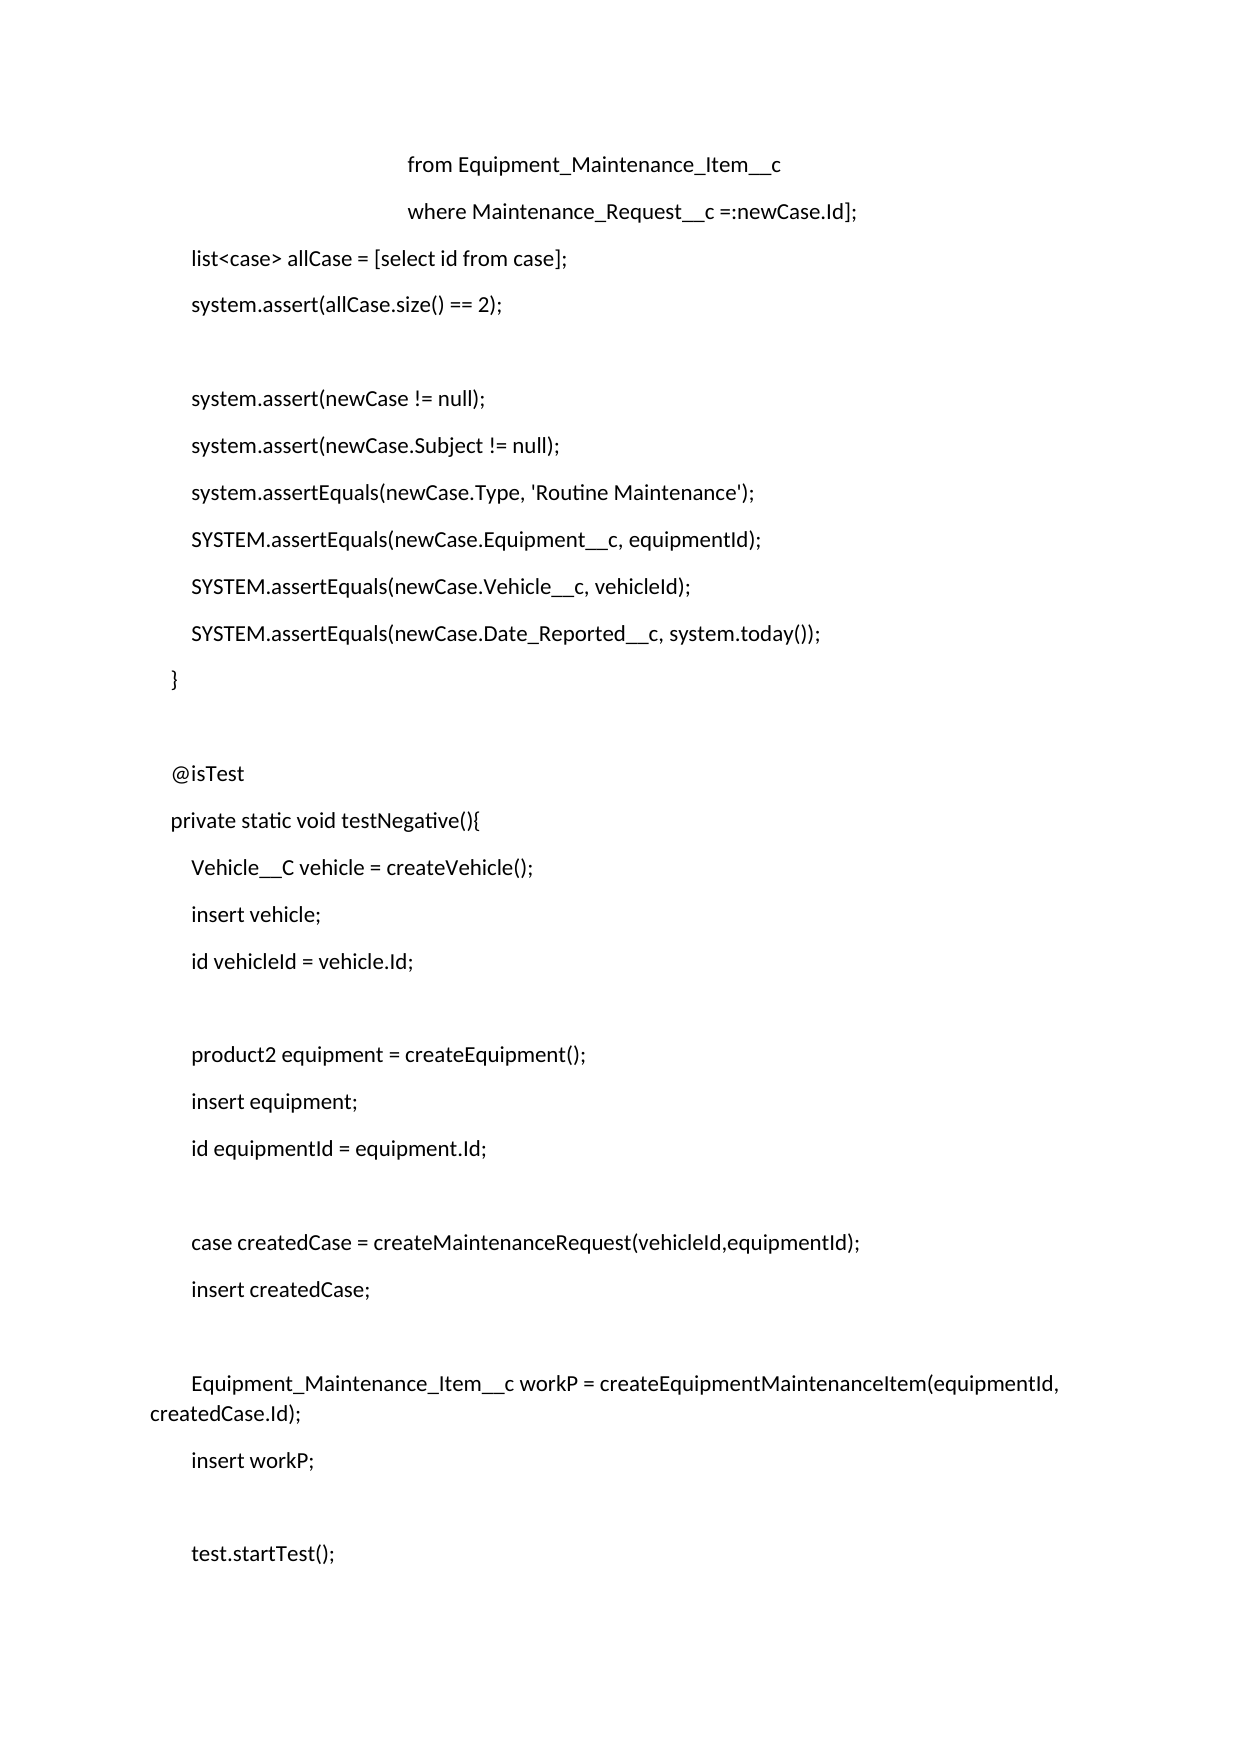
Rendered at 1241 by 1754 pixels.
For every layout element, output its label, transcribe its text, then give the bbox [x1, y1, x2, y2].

text from Equipment_Maintenance_Item__c [150, 150, 1090, 178]
text Equipment_Maintenance_Item__c workP = createEquipmentMaintenanceItem(equipmentId, createdCase.Id); [150, 1369, 1090, 1427]
text } [150, 666, 1090, 694]
text insert equipment; [150, 1087, 1090, 1116]
text product2 equipment = createEquipment(); [150, 1041, 1090, 1069]
text insert workP; [150, 1446, 1090, 1474]
text list<case> allCase = [select id from case]; [150, 244, 1090, 272]
text test.startTest(); [150, 1539, 1090, 1568]
text SYSTEM.assertEquals(newCase.Equipment__c, equipmentId); [150, 525, 1090, 553]
text SYSTEM.assertEquals(newCase.Date_Reported__c, system.today()); [150, 619, 1090, 647]
text system.assert(newCase != null); [150, 384, 1090, 412]
text insert vehicle; [150, 900, 1090, 928]
text system.assert(allCase.size() == 2); [150, 291, 1090, 319]
text id equipmentId = equipment.Id; [150, 1134, 1090, 1162]
text system.assertEquals(newCase.Type, 'Routine Maintenance'); [150, 478, 1090, 506]
text Vehicle__C vehicle = createVehicle(); [150, 853, 1090, 881]
text case createdCase = createMaintenanceRequest(vehicleId,equipmentId); [150, 1228, 1090, 1256]
text where Maintenance_Request__c =:newCase.Id]; [150, 197, 1090, 225]
text @isTest [150, 759, 1090, 787]
text private static void testNegative(){ [150, 806, 1090, 834]
text system.assert(newCase.Subject != null); [150, 431, 1090, 459]
text id vehicleId = vehicle.Id; [150, 947, 1090, 975]
text SYSTEM.assertEquals(newCase.Vehicle__c, vehicleId); [150, 572, 1090, 600]
text insert createdCase; [150, 1275, 1090, 1303]
